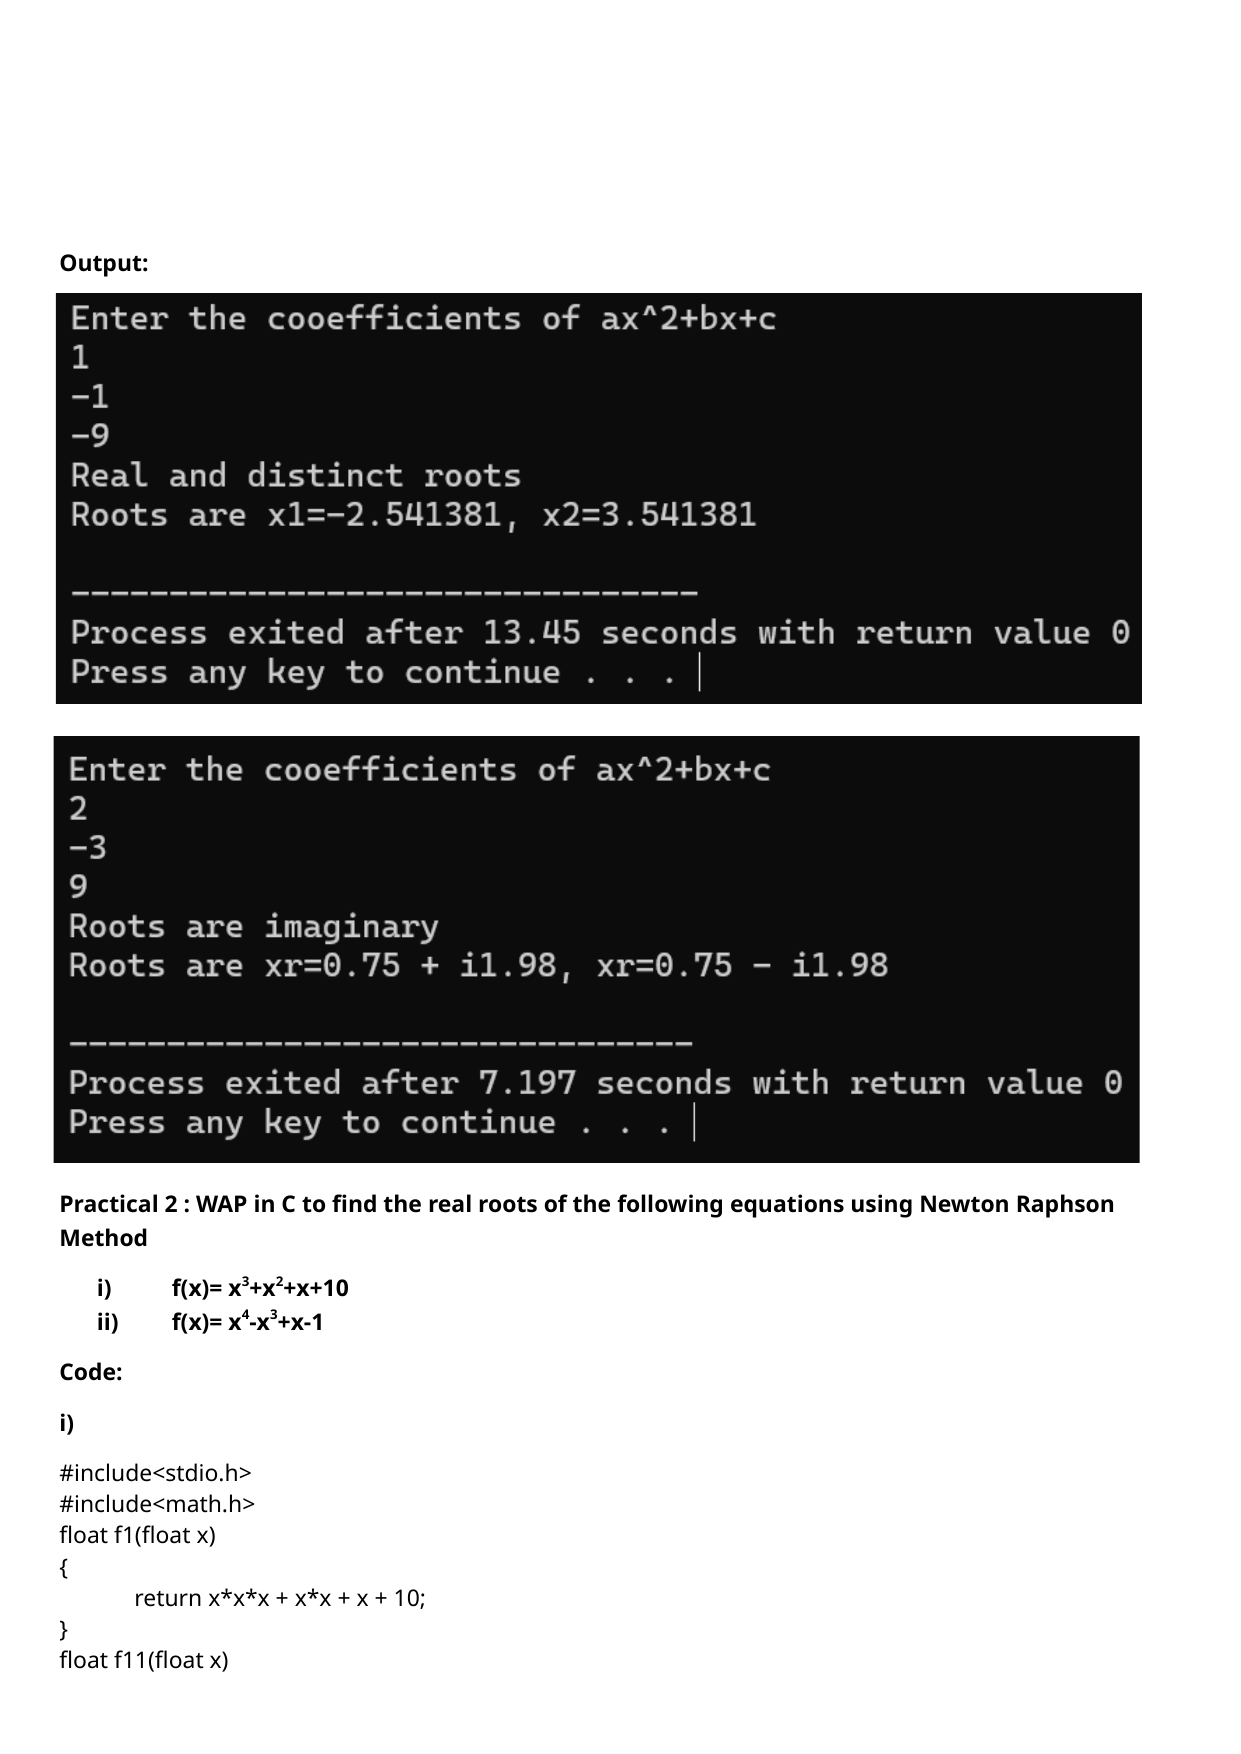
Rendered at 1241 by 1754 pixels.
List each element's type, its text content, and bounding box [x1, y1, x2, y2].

text Code: [59, 1356, 1181, 1387]
text } [59, 1613, 1181, 1644]
picture [54, 293, 1141, 703]
list f(x)= x3+x2+x+10 [97, 1272, 1181, 1303]
list f(x)= x4-x3+x-1 [97, 1306, 1181, 1337]
text #include<math.h> [59, 1488, 1181, 1519]
text Practical 2 : WAP in C to find the real roots of the following equations using Newton Raphson Method [59, 1034, 1181, 1253]
text return x*x*x + x*x + x + 10; [59, 1582, 1181, 1613]
text Output: [59, 247, 1181, 278]
picture [52, 736, 1139, 1161]
text i) [59, 1407, 1181, 1438]
text float f1(float x) [59, 1519, 1181, 1551]
text float f11(float x) [59, 1644, 1181, 1676]
text { [59, 1551, 1181, 1582]
text #include<stdio.h> [59, 1457, 1181, 1488]
